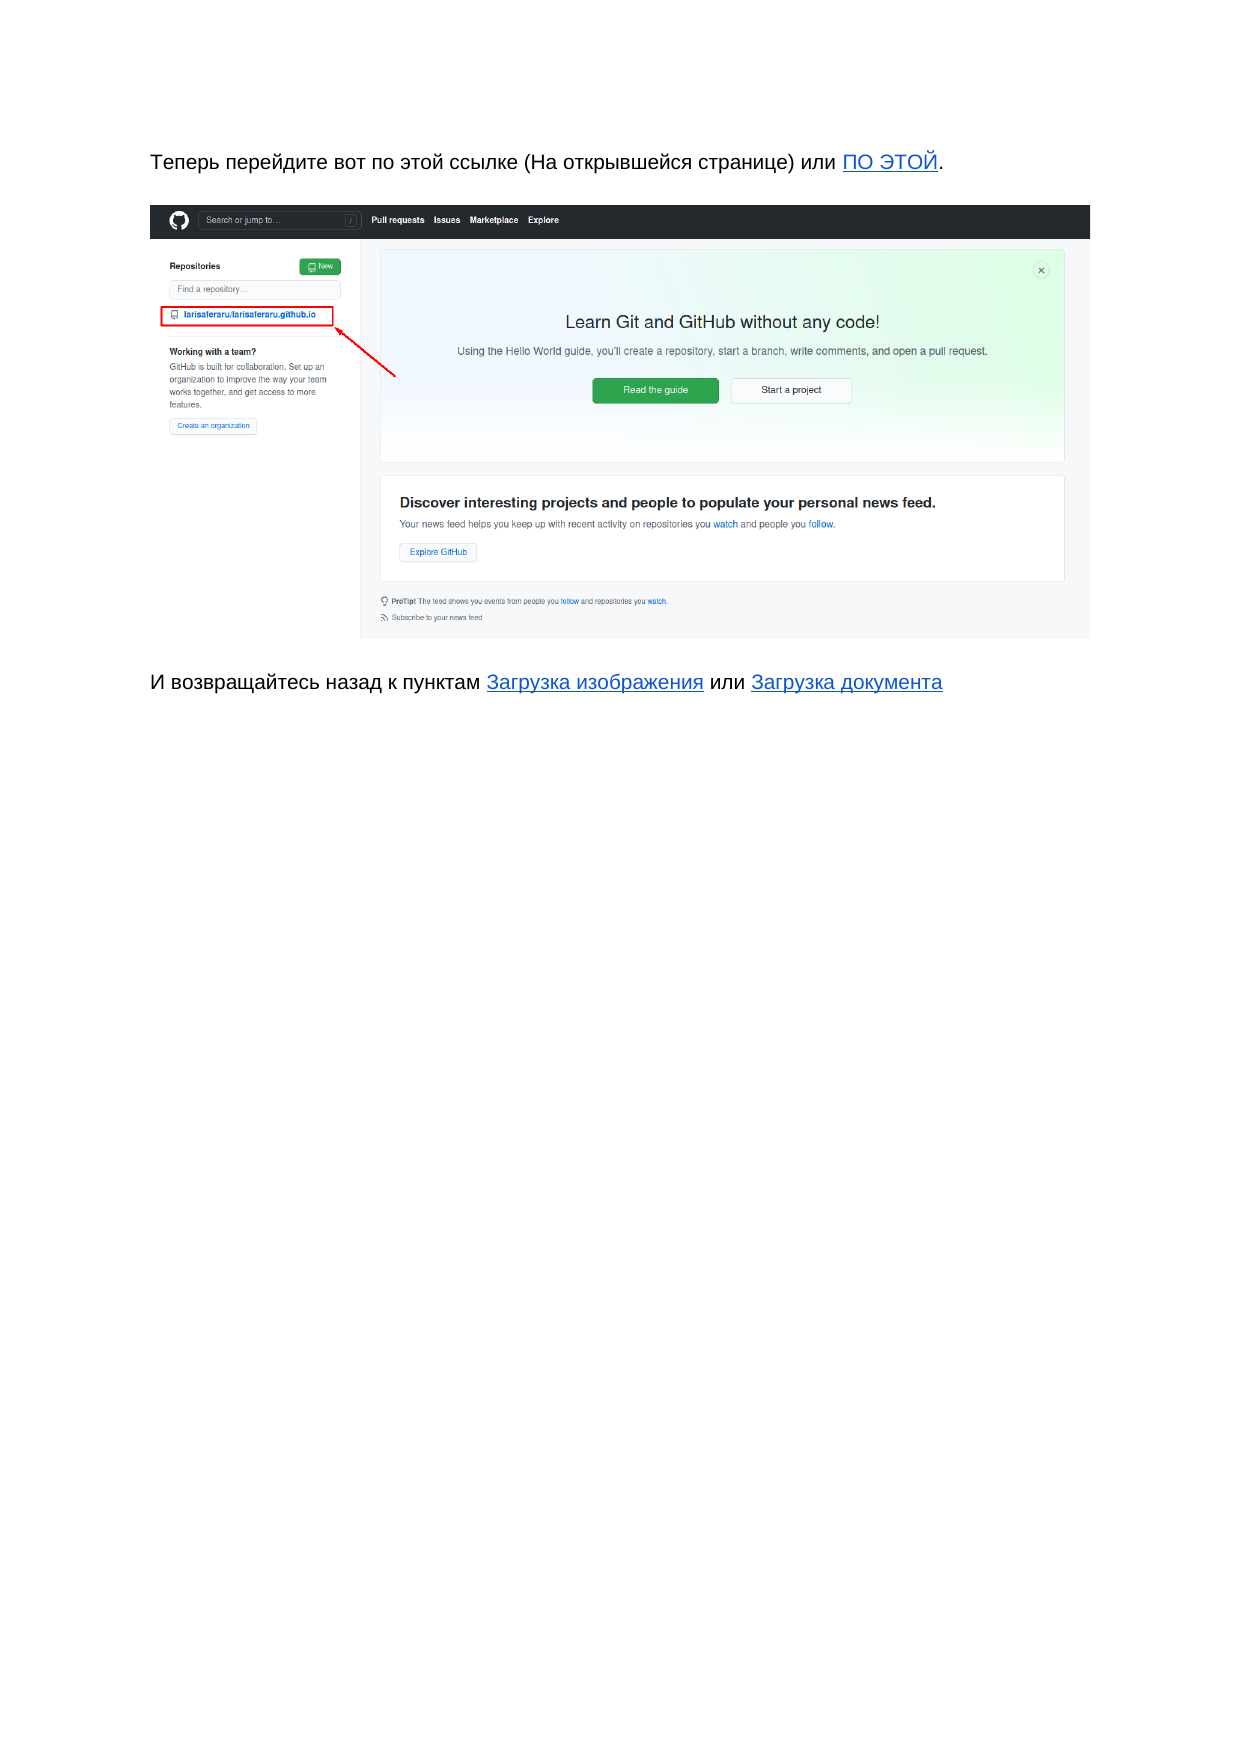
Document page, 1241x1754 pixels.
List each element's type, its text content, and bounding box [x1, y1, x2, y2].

picture [150, 205, 1091, 639]
text Теперь перейдите вот по этой ссылке (На открывшейся странице) или ПО ЭТОЙ. [150, 150, 1090, 174]
text И возвращайтесь назад к пунктам Загрузка изображения или Загрузка документа [150, 670, 1090, 694]
